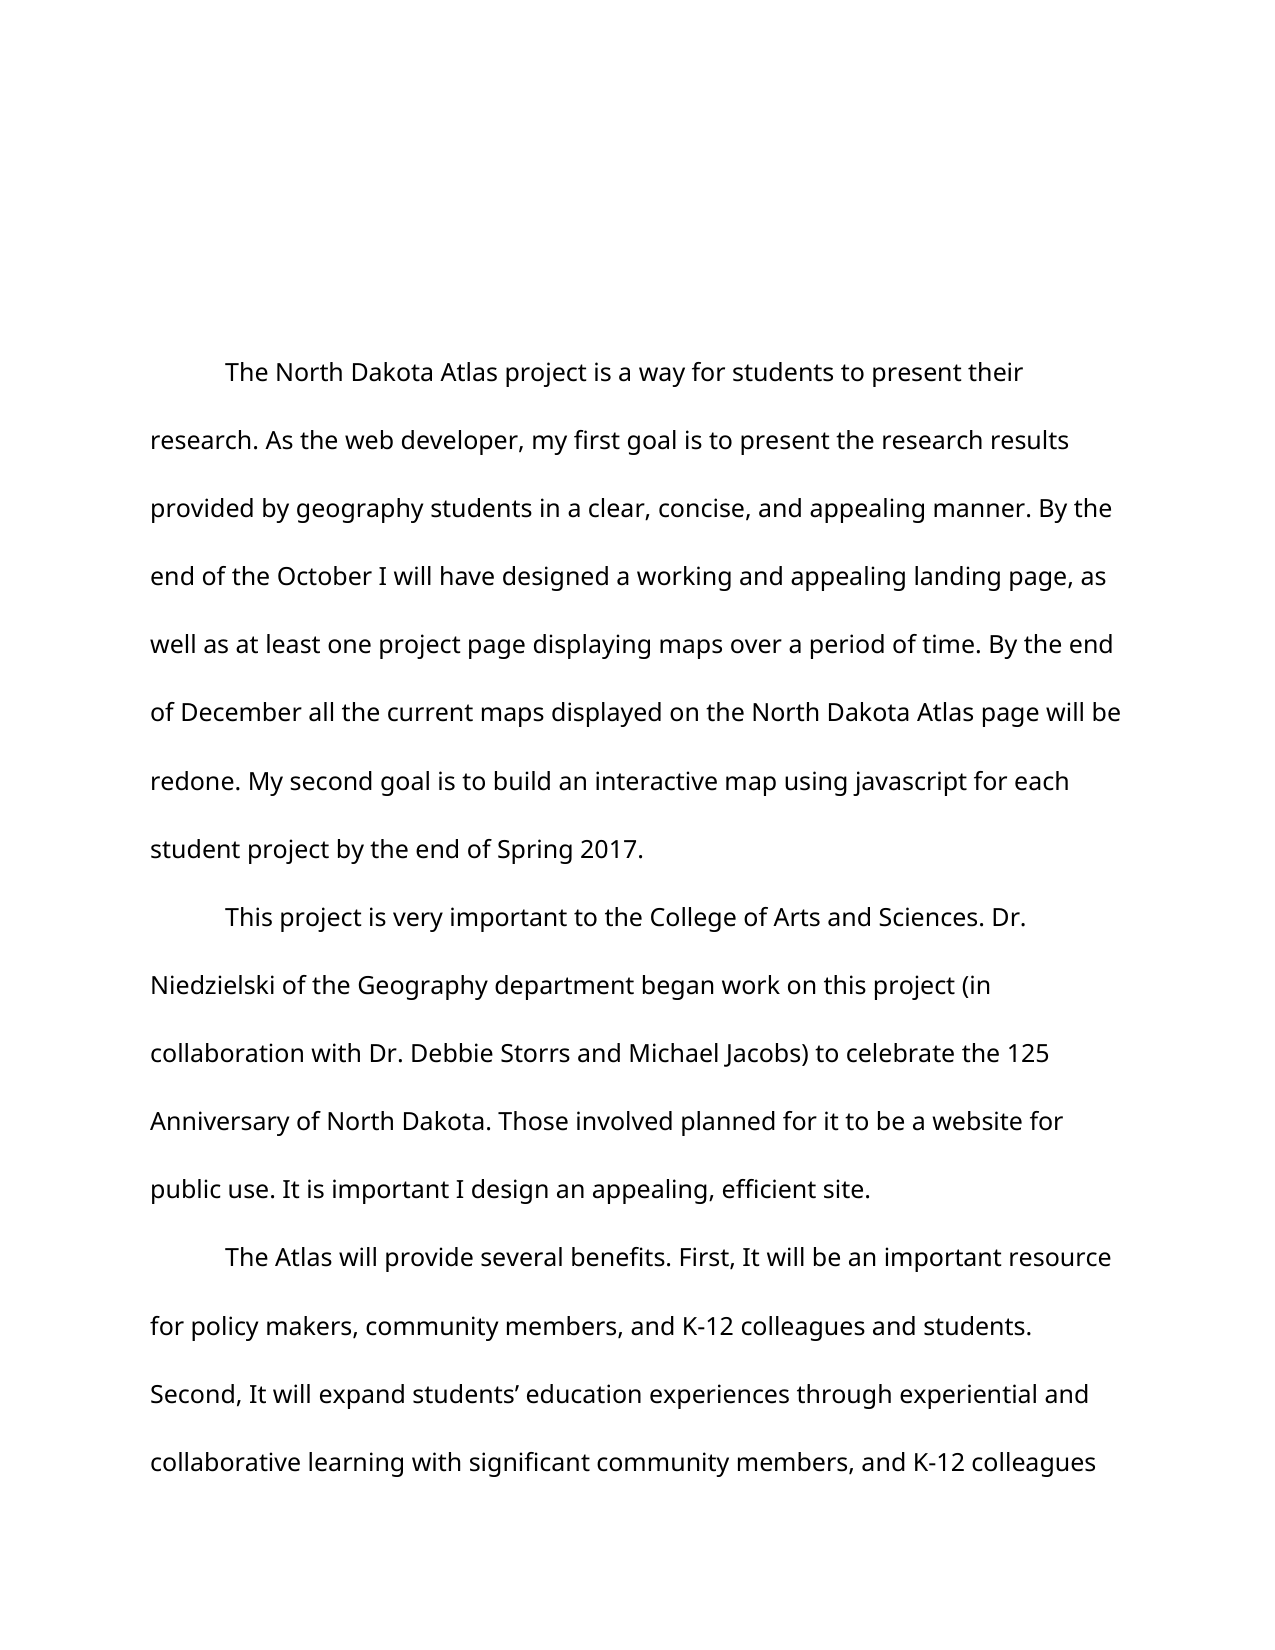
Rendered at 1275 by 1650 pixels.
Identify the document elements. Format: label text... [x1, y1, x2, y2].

text This project is very important to the College of Arts and Sciences. Dr. Niedzielski of the Geography department began work on this project (in collaboration with Dr. Debbie Storrs and Michael Jacobs) to celebrate the 125 Anniversary of North Dakota. Those involved planned for it to be a website for public use. It is important I design an appealing, efficient site. [150, 899, 1125, 1206]
text The North Dakota Atlas project is a way for students to present their research. As the web developer, my first goal is to present the research results provided by geography students in a clear, concise, and appealing manner. By the end of the October I will have designed a working and appealing landing page, as well as at least one project page displaying maps over a period of time. By the end of December all the current maps displayed on the North Dakota Atlas page will be redone. My second goal is to build an interactive map using javascript for each student project by the end of Spring 2017. [150, 354, 1125, 865]
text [150, 1240, 1125, 1478]
